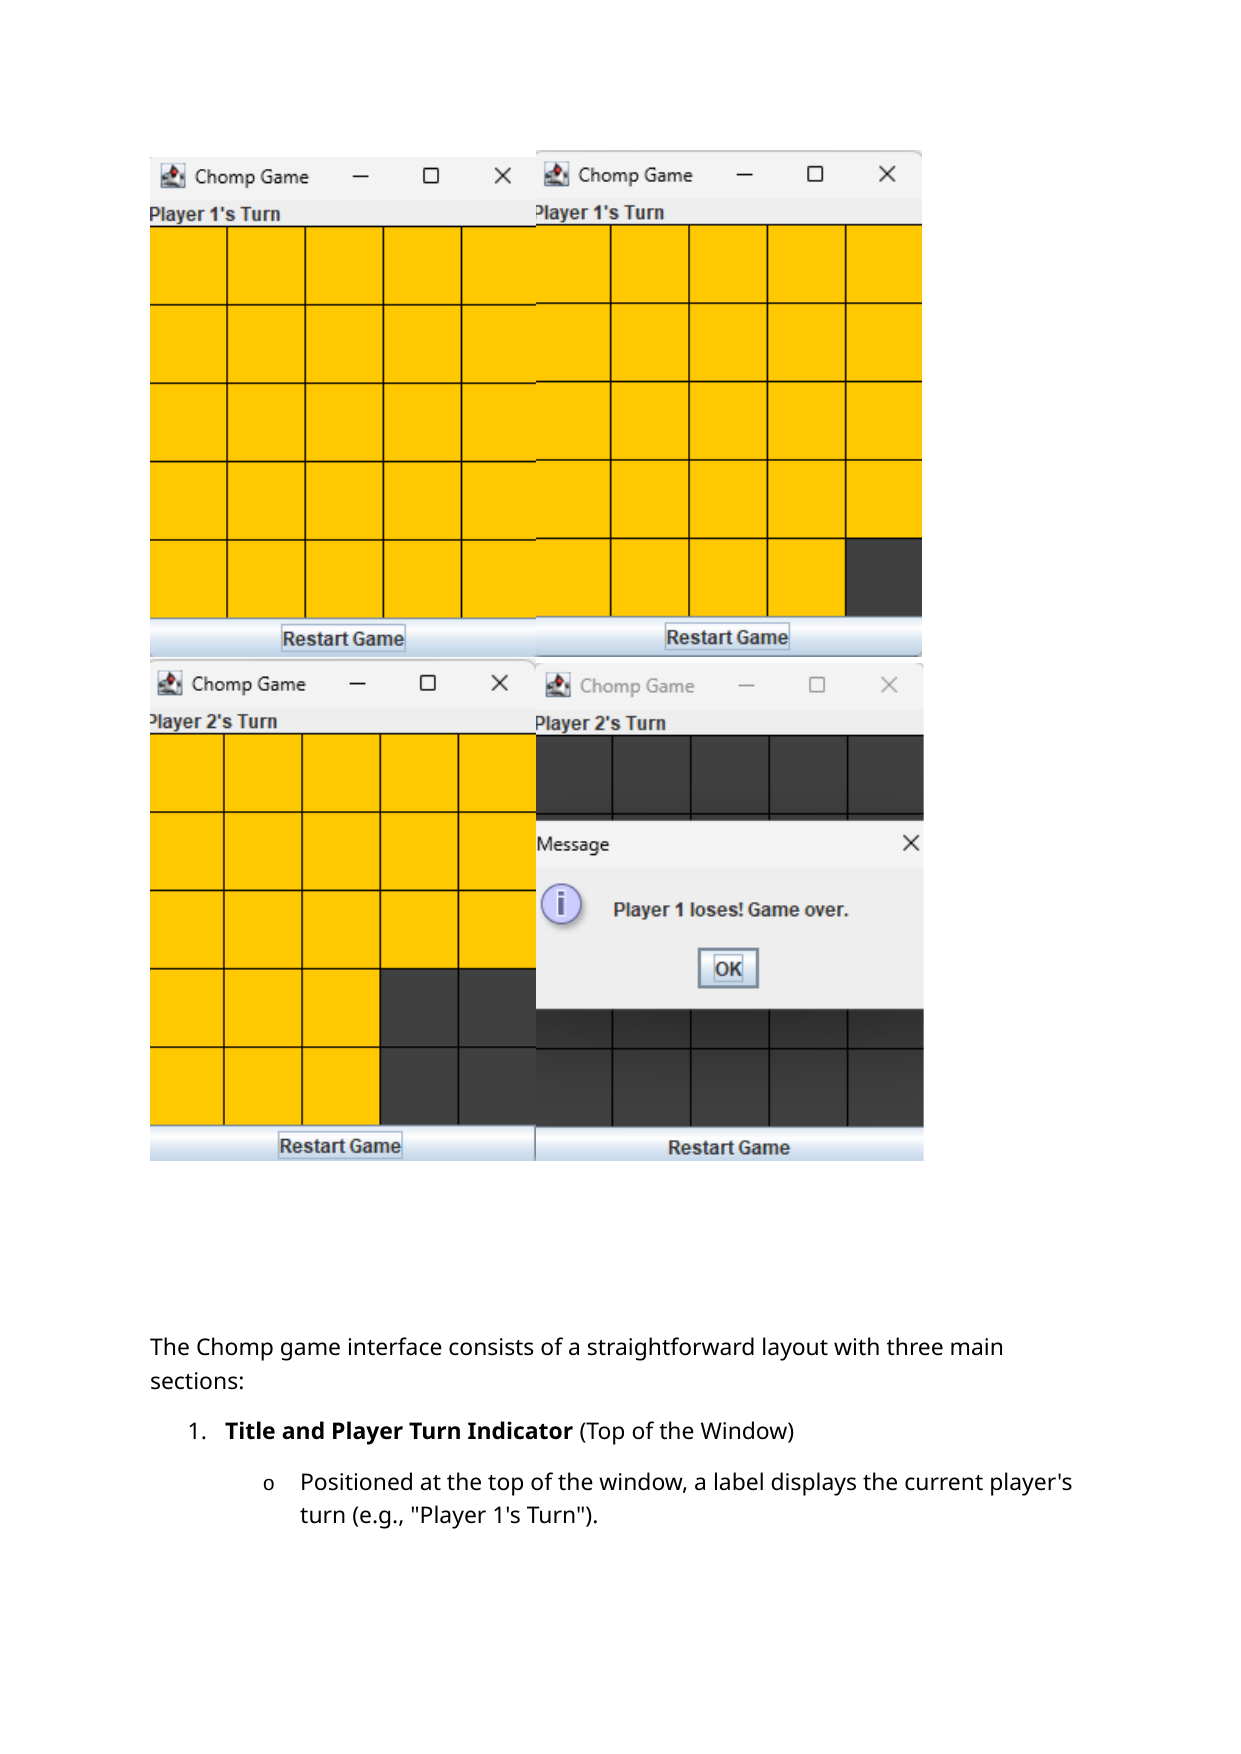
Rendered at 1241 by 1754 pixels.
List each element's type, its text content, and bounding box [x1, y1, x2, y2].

picture [150, 658, 924, 1161]
list Positioned at the top of the window, a label displays the current player's turn (e.g., "Player 1's Turn"). [262, 1465, 1090, 1530]
picture [150, 150, 922, 657]
list Title and Player Turn Indicator (Top of the Window) [187, 1415, 1090, 1446]
text The Chomp game interface consists of a straightforward layout with three main sections: [150, 1331, 1090, 1396]
